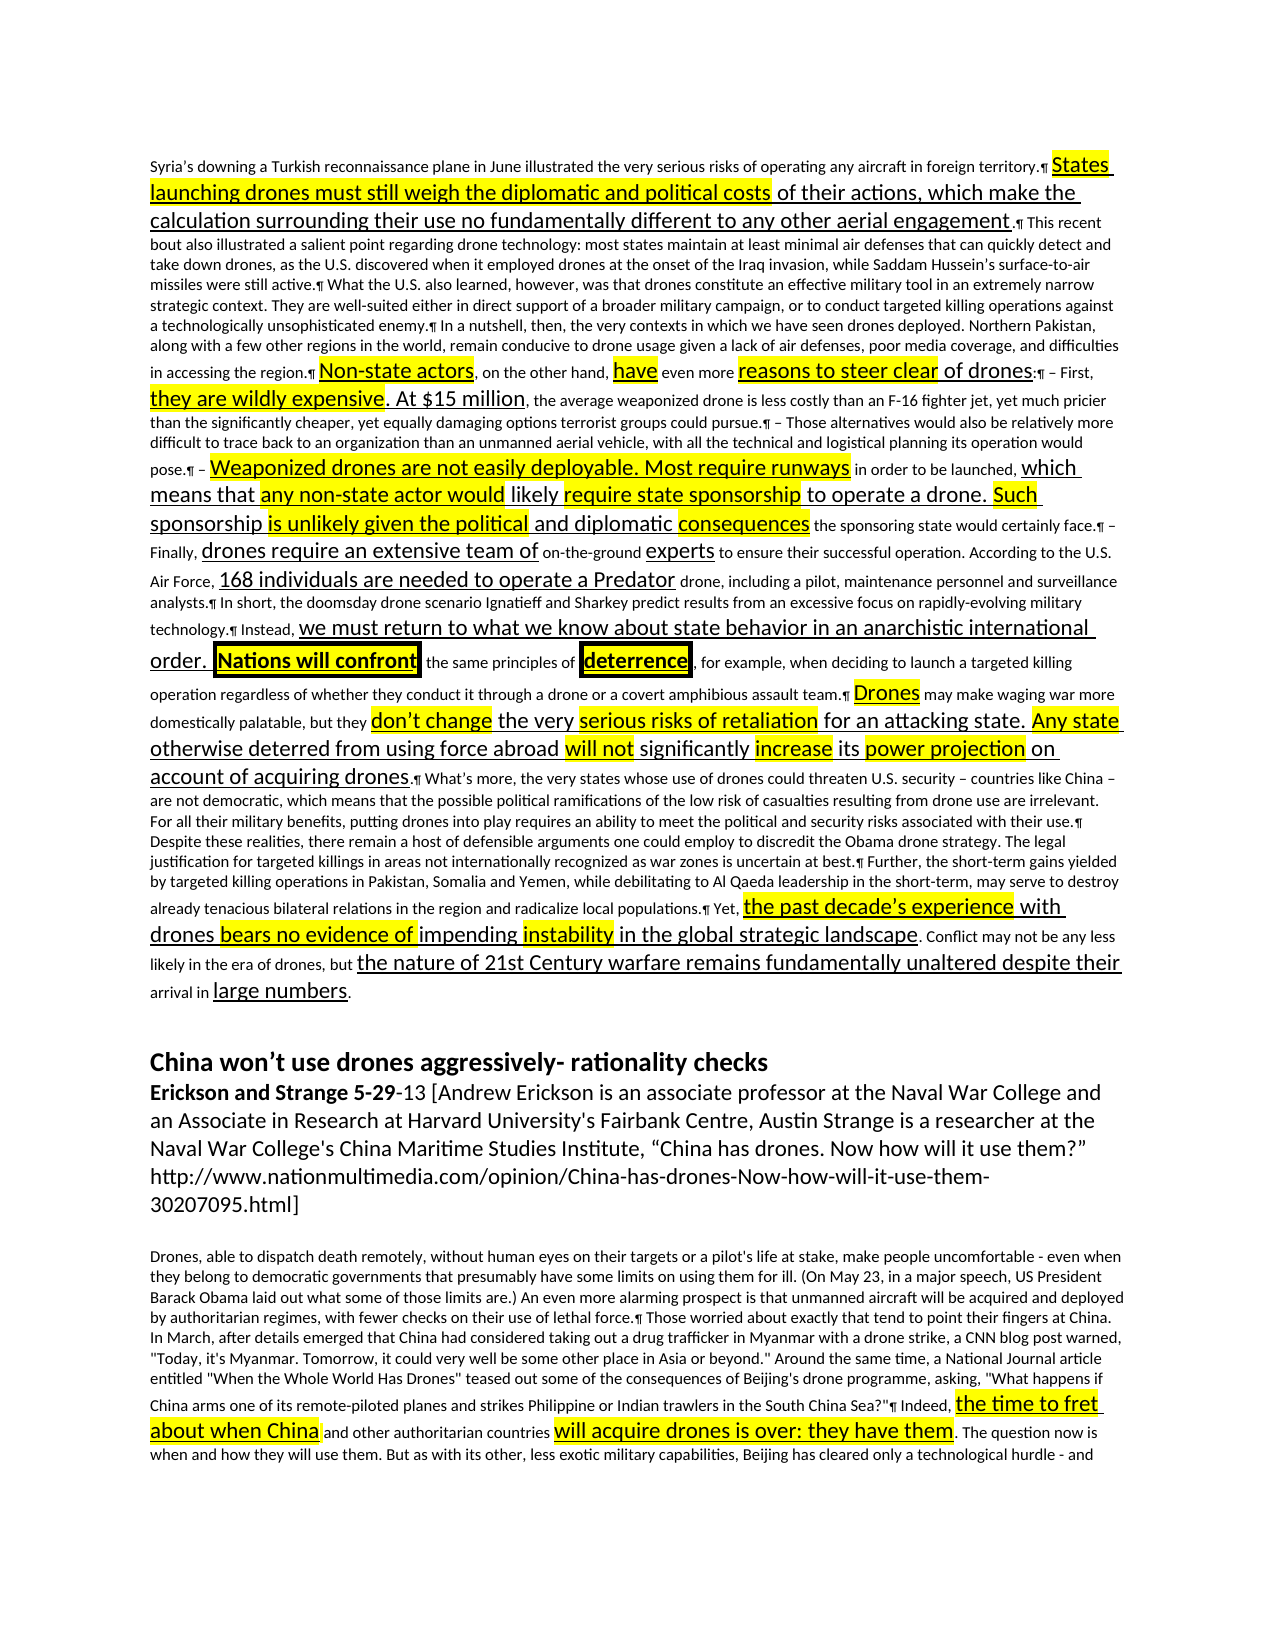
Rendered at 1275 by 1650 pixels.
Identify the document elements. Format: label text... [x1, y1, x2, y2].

subtitle China won’t use drones aggressively- rationality checks [150, 1045, 1125, 1078]
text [150, 150, 1125, 1004]
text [150, 1246, 1125, 1465]
text Erickson and Strange 5-29-13 [Andrew Erickson is an associate professor at the Naval War College and an Associate in Research at Harvard University's Fairbank Centre, Austin Strange is a researcher at the Naval War College's China Maritime Studies Institute, “China has drones. Now how will it use them?” http://www.nationmultimedia.com/opinion/China-has-drones-Now-how-will-it-use-them-30207095.html] [150, 1078, 1125, 1218]
